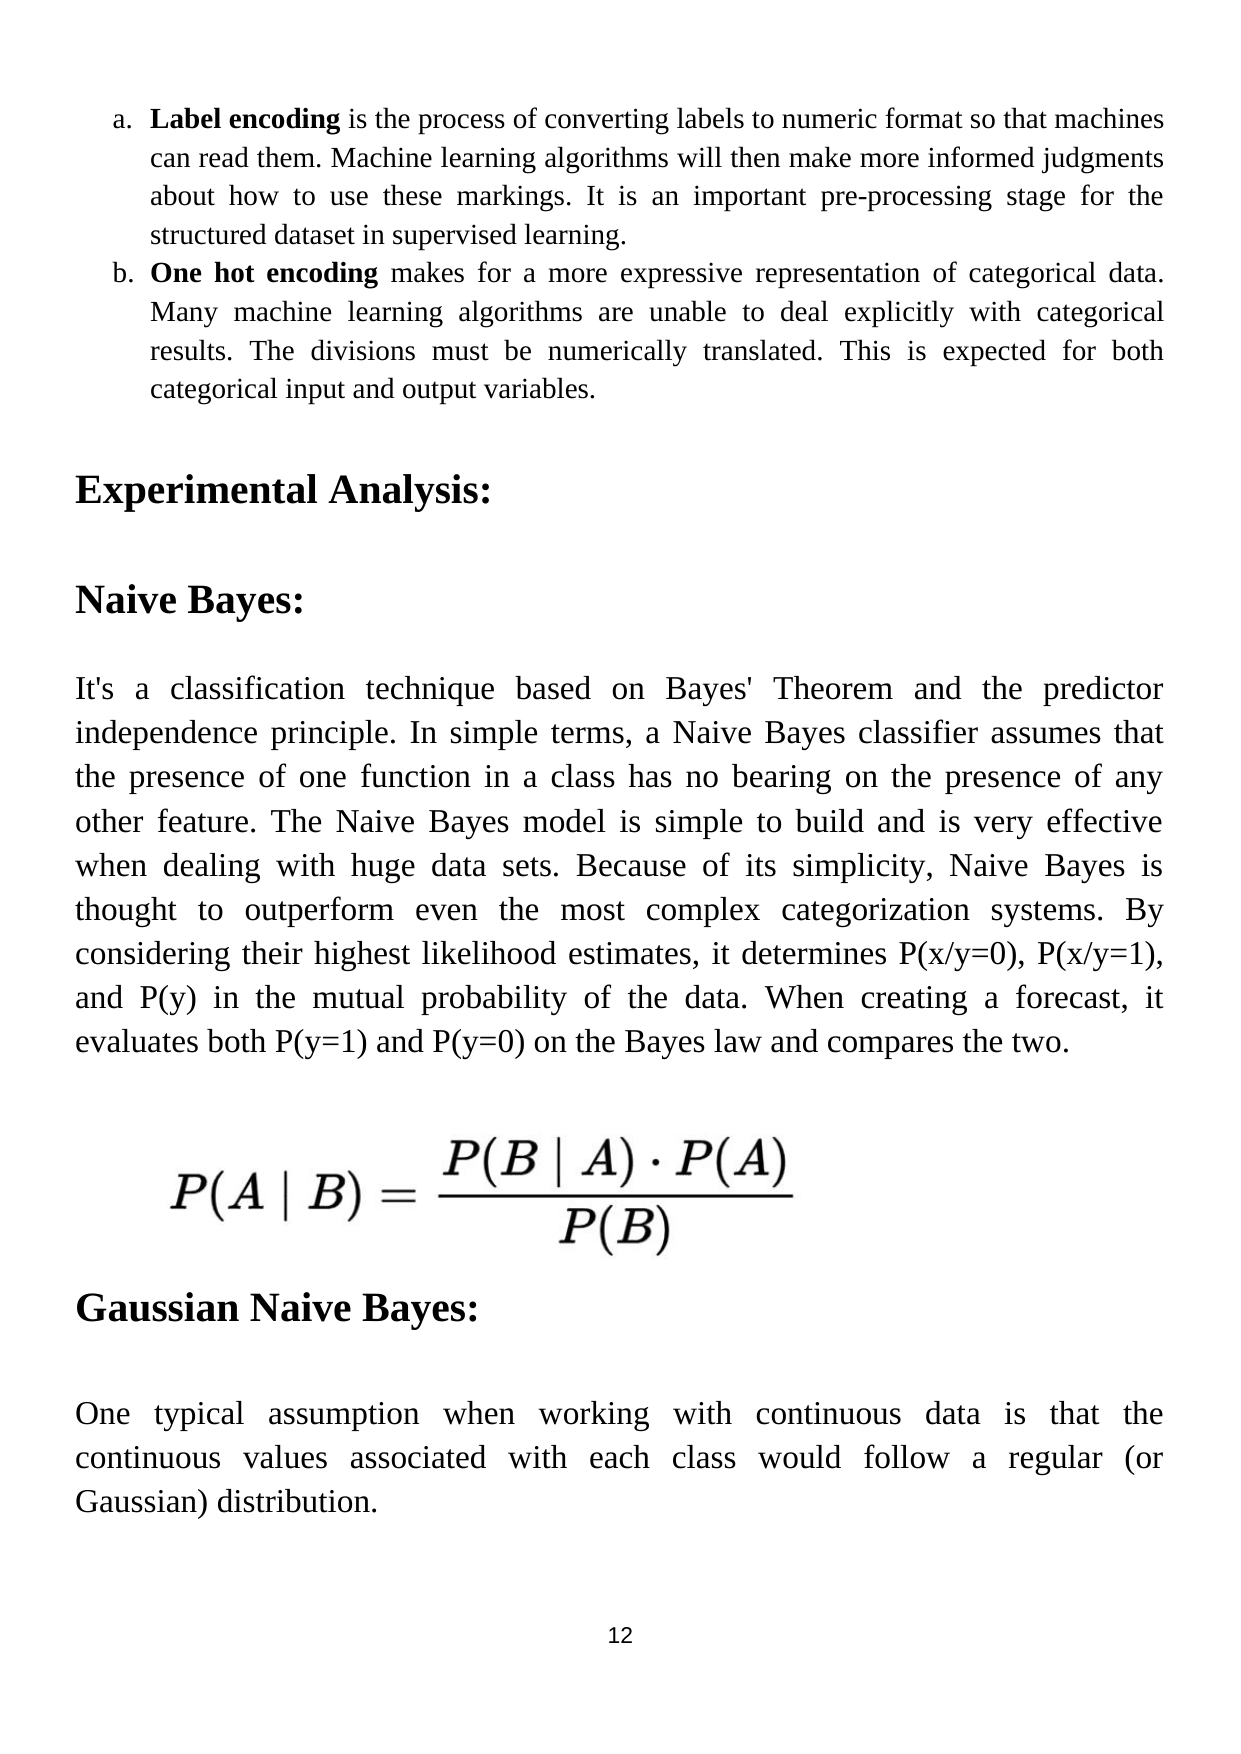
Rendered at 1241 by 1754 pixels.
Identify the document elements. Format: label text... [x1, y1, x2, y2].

text Gaussian Naive Bayes: [75, 1283, 1165, 1331]
text Experimental Analysis: [75, 465, 1165, 513]
list One hot encoding makes for a more expressive representation of categorical data. Many machine learning algorithms are unable to deal explicitly with categorical results. The divisions must be numerically translated. This is expected for both categorical input and output variables. [112, 256, 1165, 405]
list Label encoding is the process of converting labels to numeric format so that machines can read them. Machine learning algorithms will then make more informed judgments about how to use these markings. It is an important pre-processing stage for the structured dataset in supervised learning. [112, 101, 1165, 251]
text Naive Bayes: [75, 575, 1165, 623]
text One typical assumption when working with continuous data is that the continuous values associated with each class would follow a regular (or Gaussian) distribution. [75, 1393, 1165, 1519]
text It's a classification technique based on Bayes' Theorem and the predictor independence principle. In simple terms, a Naive Bayes classifier assumes that the presence of one function in a class has no bearing on the presence of any other feature. The Naive Bayes model is simple to build and is very effective when dealing with huge data sets. Because of its simplicity, Naive Bayes is thought to outperform even the most complex categorization systems. By considering their highest likelihood estimates, it determines P(x/y=0), P(x/y=1), and P(y) in the mutual probability of the data. When creating a forecast, it evaluates both P(y=1) and P(y=0) on the Bayes law and compares the two. [75, 669, 1165, 1059]
picture [75, 1109, 908, 1279]
